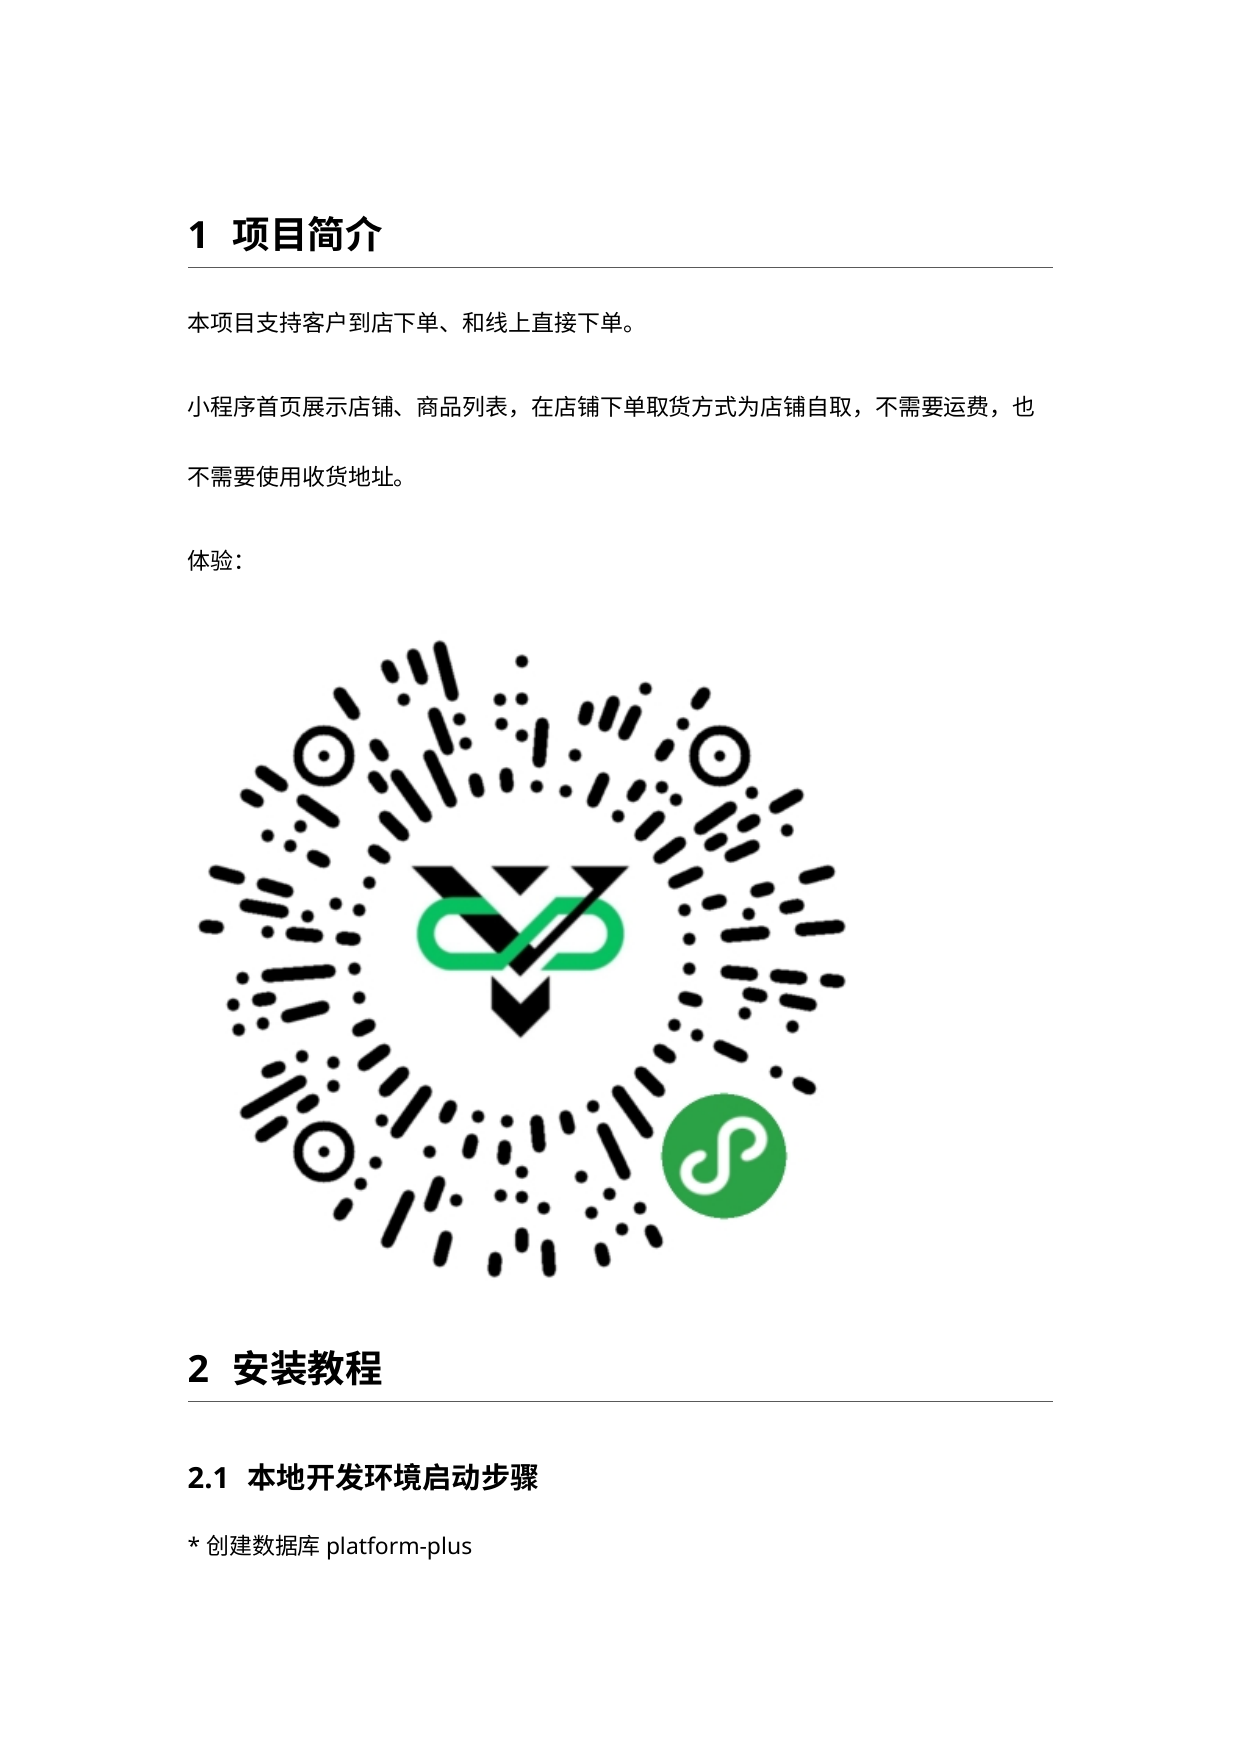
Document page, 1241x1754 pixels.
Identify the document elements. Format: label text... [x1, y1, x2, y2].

picture [187, 619, 855, 1287]
subtitle 安装教程 [187, 1334, 1053, 1402]
text 体验： [187, 527, 1053, 592]
text 本项目支持客户到店下单、和线上直接下单。 [187, 288, 1053, 353]
subtitle 项目简介 [187, 199, 1053, 268]
text * 创建数据库 platform-plus [187, 1512, 1053, 1577]
subtitle 本地开发环境启动步骤 [187, 1444, 1053, 1509]
text 小程序首页展示店铺、商品列表，在店铺下单取货方式为店铺自取，不需要运费，也不需要使用收货地址。 [187, 373, 1053, 508]
